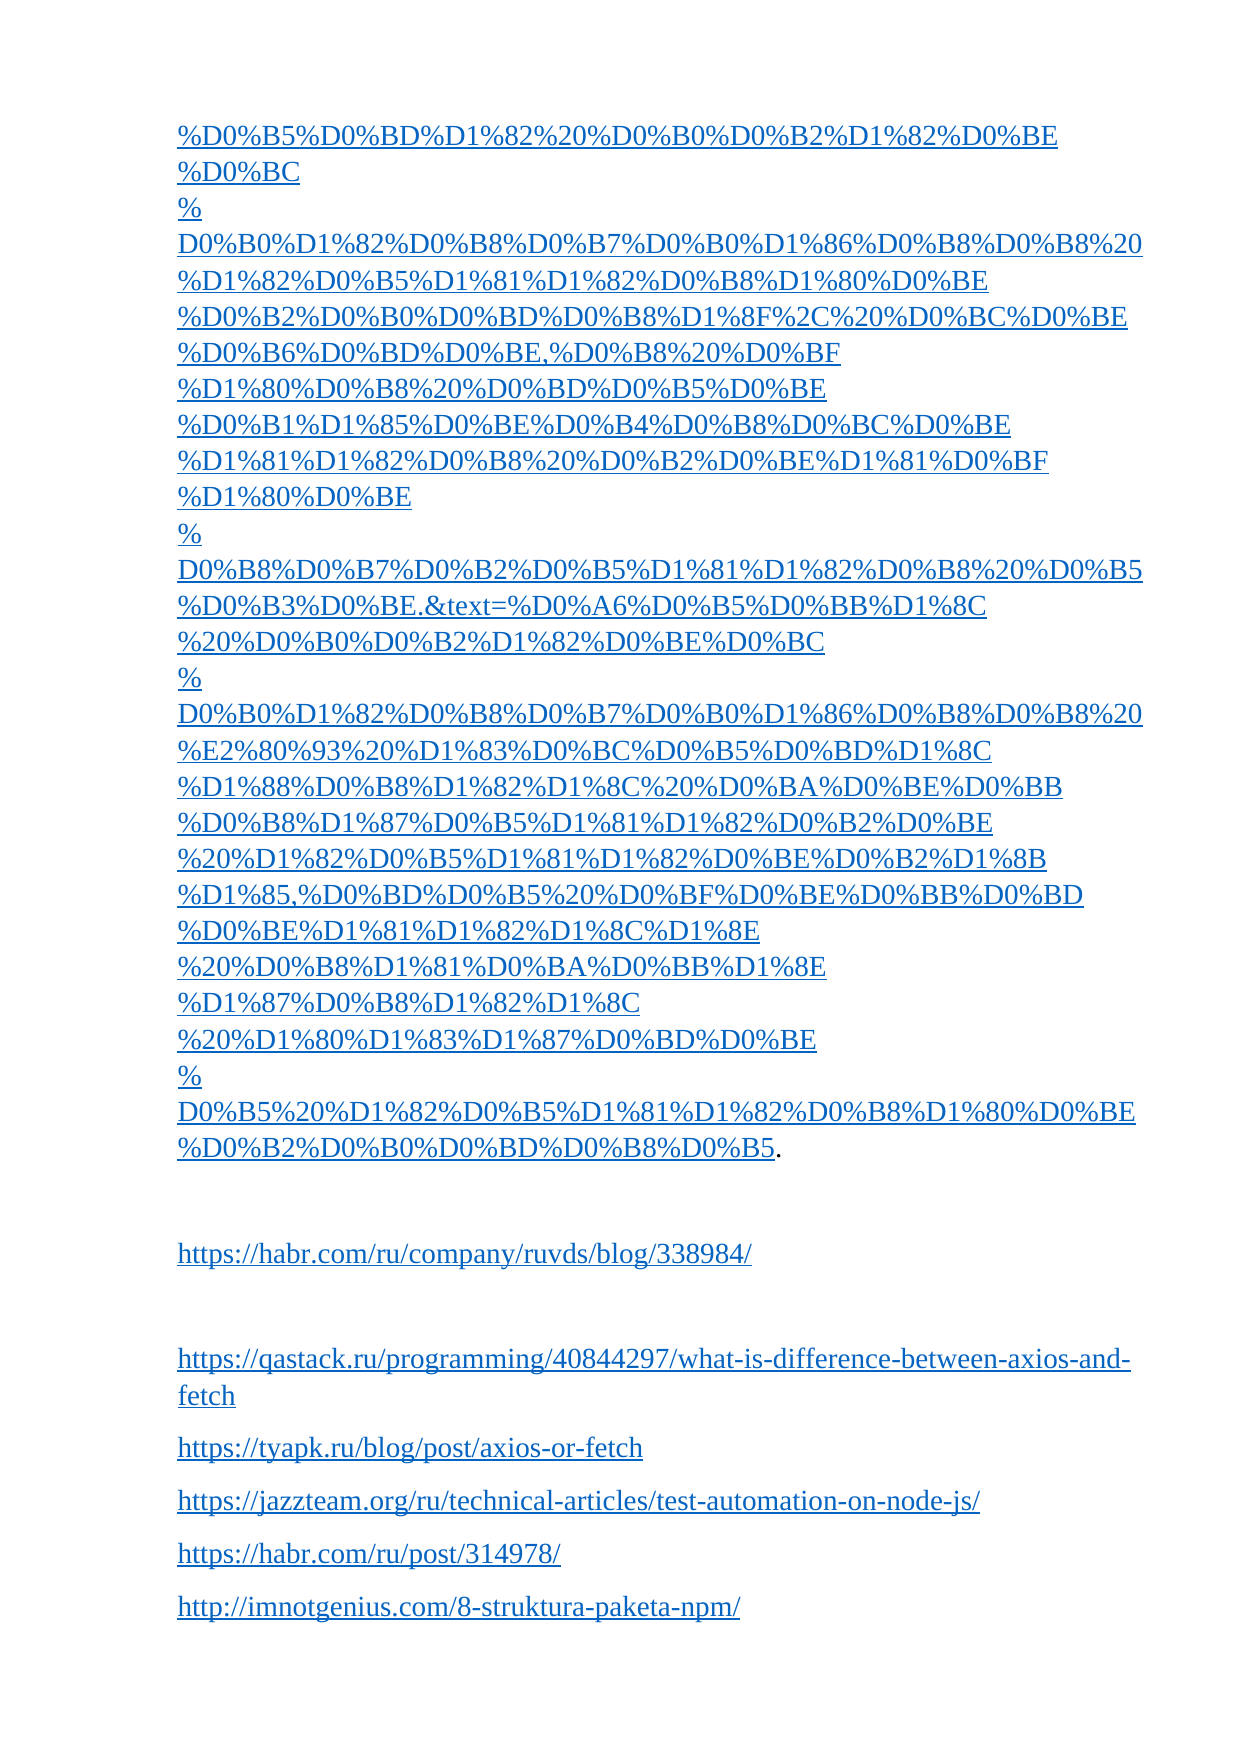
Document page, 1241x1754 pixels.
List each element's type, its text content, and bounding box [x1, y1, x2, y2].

text https://habr.com/ru/company/ruvds/blog/338984/ [177, 1236, 1152, 1269]
text https://jazzteam.org/ru/technical-articles/test-automation-on-node-js/ [177, 1483, 1152, 1517]
text https://tyapk.ru/blog/post/axios-or-fetch [177, 1430, 1152, 1464]
text http://imnotgenius.com/8-struktura-paketa-npm/ [177, 1589, 1152, 1622]
text https://habr.com/ru/post/314978/ [177, 1536, 1152, 1569]
text https://qastack.ru/programming/40844297/what-is-difference-between-axios-and-fetch [177, 1341, 1152, 1411]
